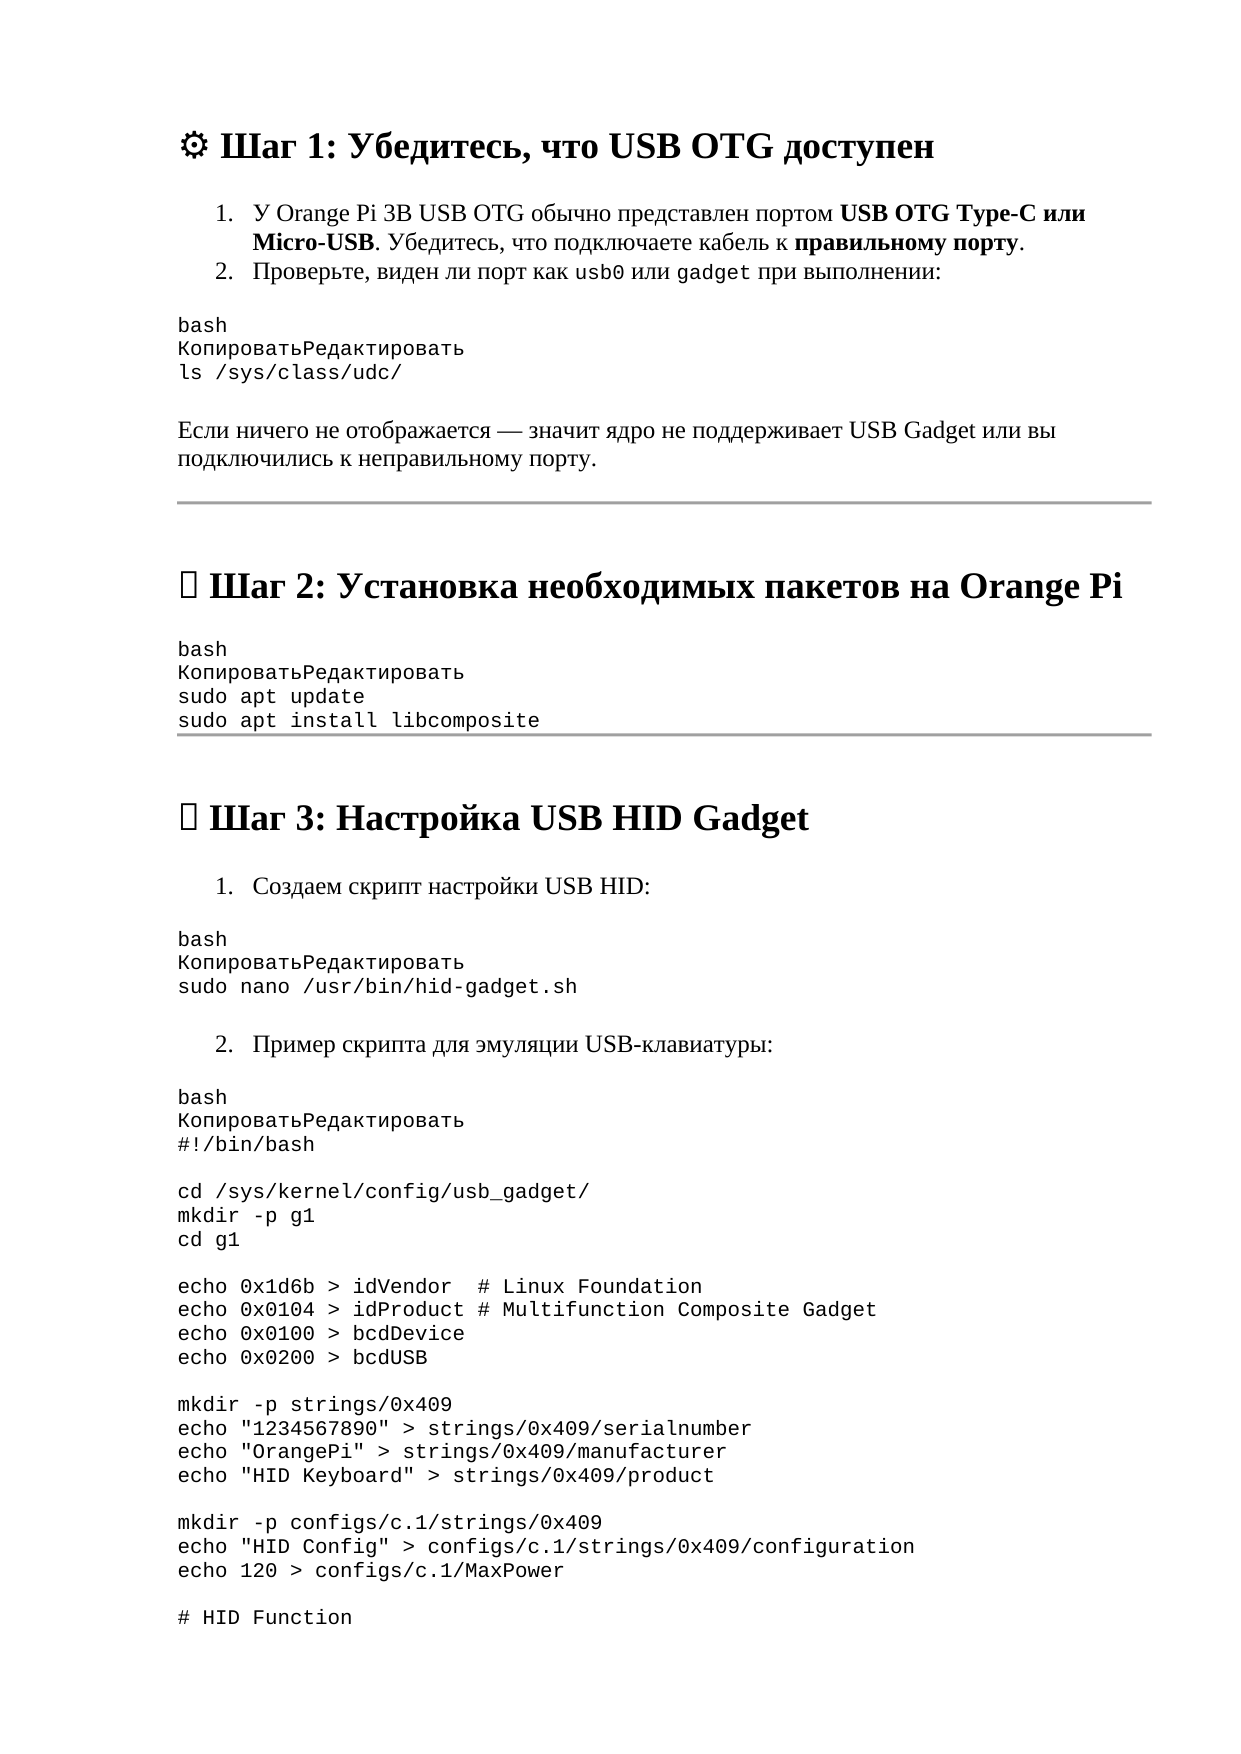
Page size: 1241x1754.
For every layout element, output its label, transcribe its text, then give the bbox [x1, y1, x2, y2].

text echo "HID Keyboard" > strings/0x409/product [177, 1465, 1152, 1489]
text echo "HID Config" > configs/c.1/strings/0x409/configuration [177, 1536, 1152, 1559]
text sudo nano /usr/bin/hid-gadget.sh [177, 976, 1152, 999]
text cd /sys/kernel/config/usb_gadget/ [177, 1181, 1152, 1205]
text #!/bin/bash [177, 1134, 1152, 1158]
text КопироватьРедактировать [177, 952, 1152, 976]
text mkdir -p g1 [177, 1205, 1152, 1228]
list Проверьте, виден ли порт как usb0 или gadget при выполнении: [215, 256, 1152, 285]
text mkdir -p strings/0x409 [177, 1394, 1152, 1418]
text sudo apt install libcomposite [177, 710, 1152, 733]
text echo 120 > configs/c.1/MaxPower [177, 1559, 1152, 1583]
text 📁 Шаг 3: Настройка USB HID Gadget [177, 791, 1152, 842]
list Создаем скрипт настройки USB HID: [215, 871, 1152, 899]
text bash [177, 314, 1152, 338]
text echo 0x0200 > bcdUSB [177, 1347, 1152, 1370]
text КопироватьРедактировать [177, 338, 1152, 362]
list У Orange Pi 3B USB OTG обычно представлен портом USB OTG Type-C или Micro-USB. Убедитесь, что подключаете кабель к правильному порту. [215, 198, 1152, 256]
text КопироватьРедактировать [177, 1110, 1152, 1134]
text ls /sys/class/udc/ [177, 362, 1152, 386]
text Если ничего не отображается — значит ядро не поддерживает USB Gadget или вы подключились к неправильному порту. [177, 415, 1152, 472]
text 🐧 Шаг 2: Установка необходимых пакетов на Orange Pi [177, 558, 1152, 609]
text bash [177, 639, 1152, 662]
text echo "OrangePi" > strings/0x409/manufacturer [177, 1441, 1152, 1465]
text echo 0x0104 > idProduct # Multifunction Composite Gadget [177, 1299, 1152, 1323]
text # HID Function [177, 1607, 1152, 1631]
text КопироватьРедактировать [177, 662, 1152, 686]
text cd g1 [177, 1228, 1152, 1252]
text bash [177, 929, 1152, 952]
text echo 0x0100 > bcdDevice [177, 1323, 1152, 1347]
text echo 0x1d6b > idVendor # Linux Foundation [177, 1276, 1152, 1299]
list Пример скрипта для эмуляции USB-клавиатуры: [215, 1029, 1152, 1057]
text bash [177, 1087, 1152, 1110]
text echo "1234567890" > strings/0x409/serialnumber [177, 1418, 1152, 1441]
text mkdir -p configs/c.1/strings/0x409 [177, 1512, 1152, 1536]
text ⚙️ Шаг 1: Убедитесь, что USB OTG доступен [177, 118, 1152, 169]
text sudo apt update [177, 686, 1152, 710]
